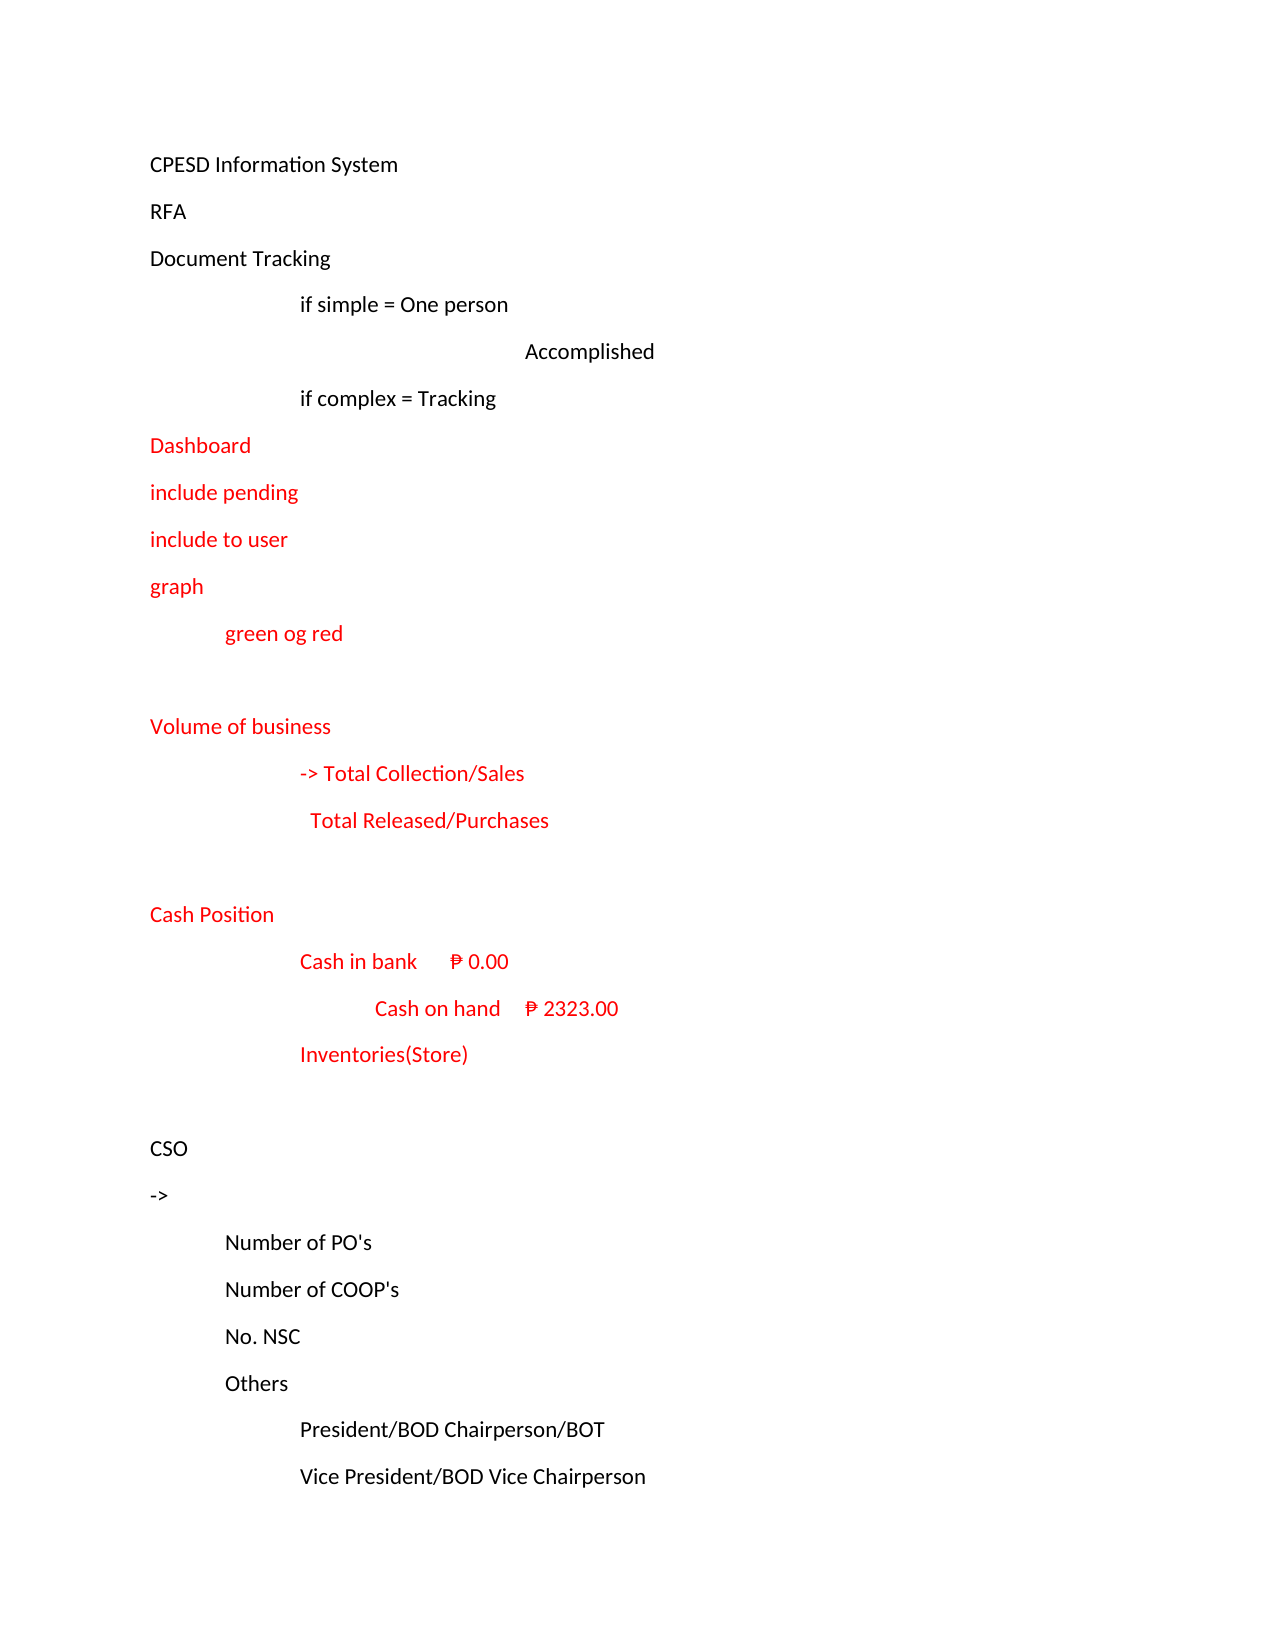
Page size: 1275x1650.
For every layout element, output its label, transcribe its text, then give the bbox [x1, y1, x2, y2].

text Volume of business [150, 712, 1125, 741]
text -> Total Collection/Sales [150, 759, 1125, 787]
text Total Released/Purchases [150, 806, 1125, 834]
text Others [150, 1369, 1125, 1397]
text include pending [150, 478, 1125, 506]
text if complex = Tracking [150, 384, 1125, 412]
text Number of PO's [150, 1228, 1125, 1256]
text CPESD Information System [150, 150, 1125, 178]
text Document Tracking [150, 244, 1125, 272]
text President/BOD Chairperson/BOT [150, 1416, 1125, 1444]
text Dashboard [150, 431, 1125, 459]
text Accomplished [150, 337, 1125, 366]
text Cash Position [150, 900, 1125, 928]
text RFA [150, 197, 1125, 225]
text -> [150, 1181, 1125, 1209]
text Vice President/BOD Vice Chairperson [150, 1462, 1125, 1491]
text Number of COOP's [150, 1275, 1125, 1303]
text include to user [150, 525, 1125, 553]
text graph [150, 572, 1125, 600]
text CSO [150, 1134, 1125, 1162]
text green og red [150, 619, 1125, 647]
text Cash in bank ₱ 0.00 [150, 947, 1125, 975]
text if simple = One person [150, 291, 1125, 319]
text No. NSC [150, 1322, 1125, 1350]
text Inventories(Store) [150, 1041, 1125, 1069]
text Cash on hand ₱ 2323.00 [150, 994, 1125, 1022]
